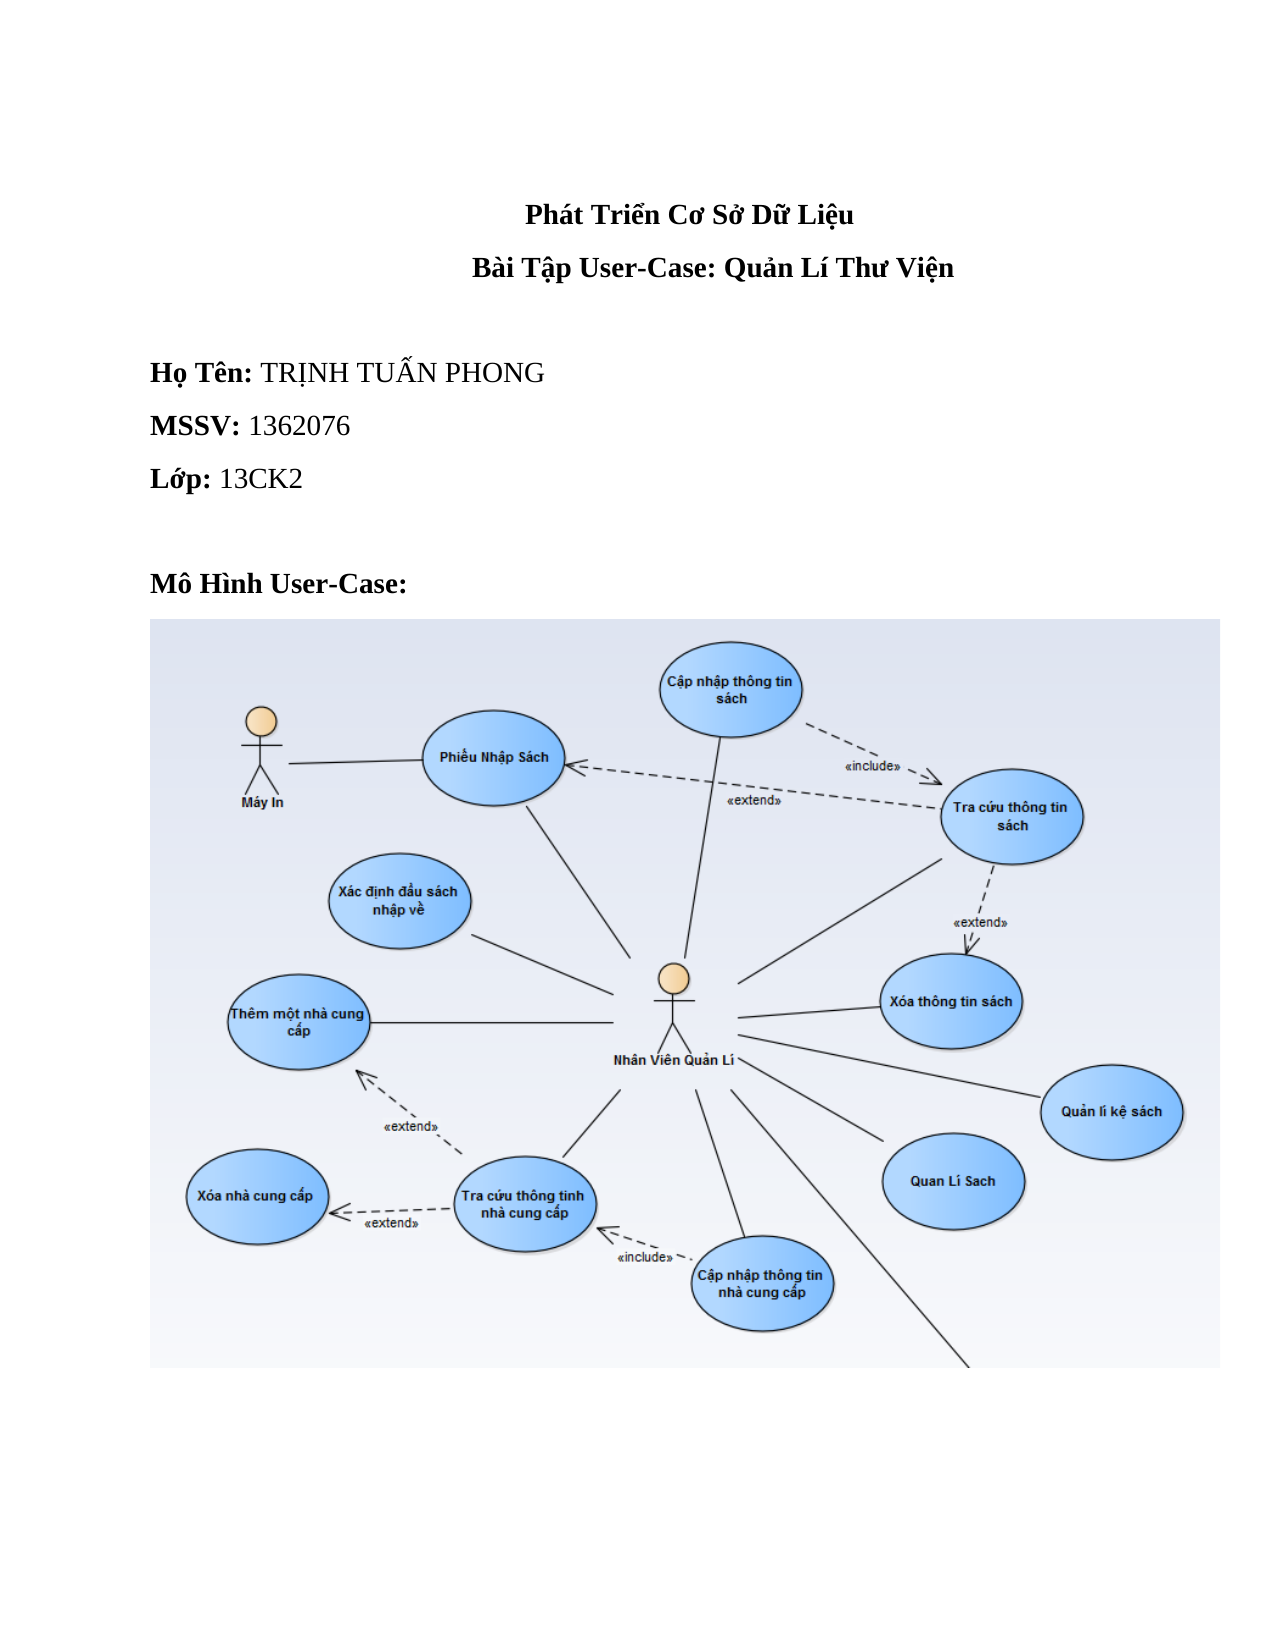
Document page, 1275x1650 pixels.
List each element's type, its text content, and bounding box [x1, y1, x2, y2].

text Bài Tập User-Case: Quản Lí Thư Viện [375, 250, 1125, 283]
text Phát Triển Cơ Sở Dữ Liệu [450, 197, 1125, 230]
text Mô Hình User-Case: [150, 567, 1125, 600]
picture [150, 619, 1221, 1368]
text MSSV: 1362076 [150, 408, 1125, 442]
text Lớp: 13CK2 [150, 461, 1125, 494]
text Họ Tên: TRỊNH TUẤN PHONG [150, 355, 1125, 389]
